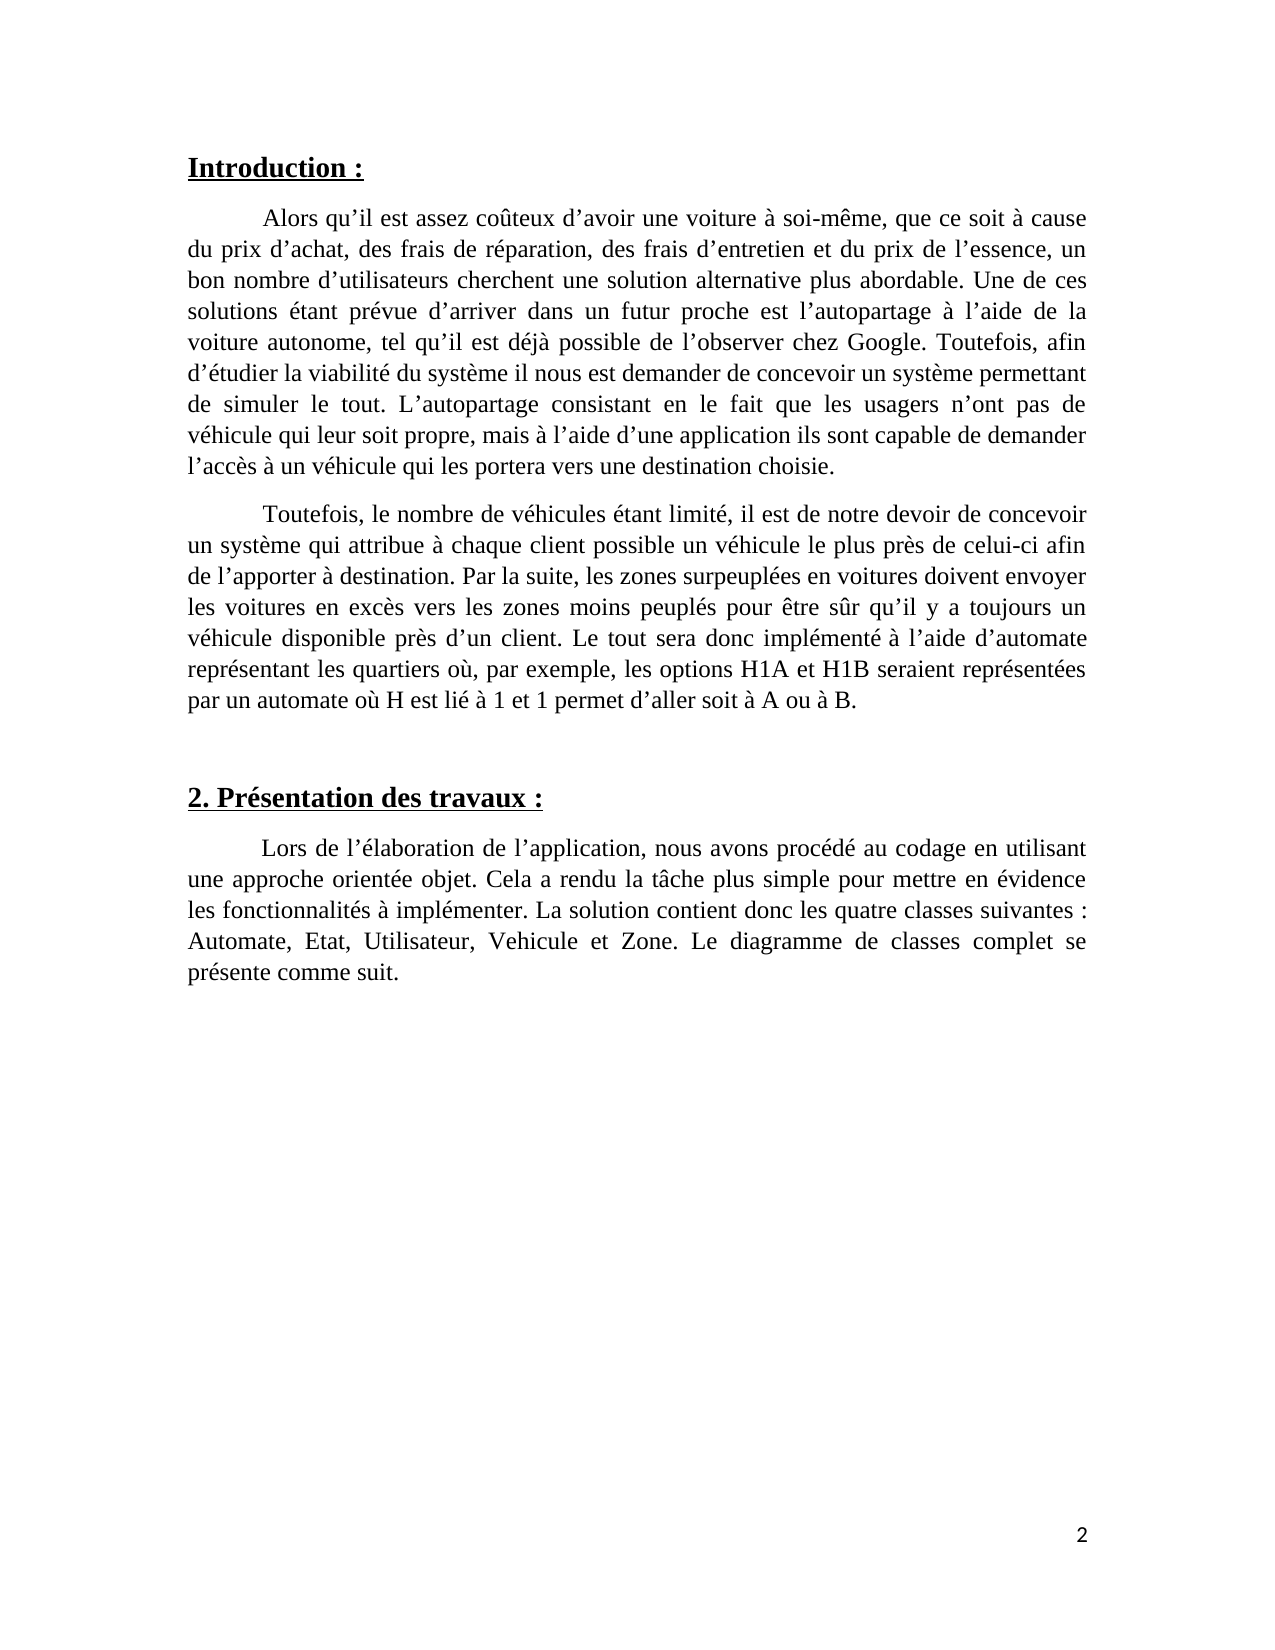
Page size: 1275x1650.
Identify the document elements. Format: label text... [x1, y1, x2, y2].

text Lors de l’élaboration de l’application, nous avons procédé au codage en utilisant une approche orientée objet. Cela a rendu la tâche plus simple pour mettre en évidence les fonctionnalités à implémenter. La solution contient donc les quatre classes suivantes : Automate, Etat, Utilisateur, Vehicule et Zone. Le diagramme de classes complet se présente comme suit. [187, 833, 1087, 986]
text 2. Présentation des travaux : [187, 781, 1087, 814]
text Alors qu’il est assez coûteux d’avoir une voiture à soi-même, que ce soit à cause du prix d’achat, des frais de réparation, des frais d’entretien et du prix de l’essence, un bon nombre d’utilisateurs cherchent une solution alternative plus abordable. Une de ces solutions étant prévue d’arriver dans un futur proche est l’autopartage à l’aide de la voiture autonome, tel qu’il est déjà possible de l’observer chez Google. Toutefois, afin d’étudier la viabilité du système il nous est demander de concevoir un système permettant de simuler le tout. L’autopartage consistant en le fait que les usagers n’ont pas de véhicule qui leur soit propre, mais à l’aide d’une application ils sont capable de demander l’accès à un véhicule qui les portera vers une destination choisie. [187, 203, 1087, 480]
text Toutefois, le nombre de véhicules étant limité, il est de notre devoir de concevoir un système qui attribue à chaque client possible un véhicule le plus près de celui-ci afin de l’apporter à destination. Par la suite, les zones surpeuplées en voitures doivent envoyer les voitures en excès vers les zones moins peuplés pour être sûr qu’il y a toujours un véhicule disponible près d’un client. Le tout sera donc implémenté à l’aide d’automate représentant les quartiers où, par exemple, les options H1A et H1B seraient représentées par un automate où H est lié à 1 et 1 permet d’aller soit à A ou à B. [187, 499, 1087, 714]
text Introduction : [187, 150, 1087, 183]
